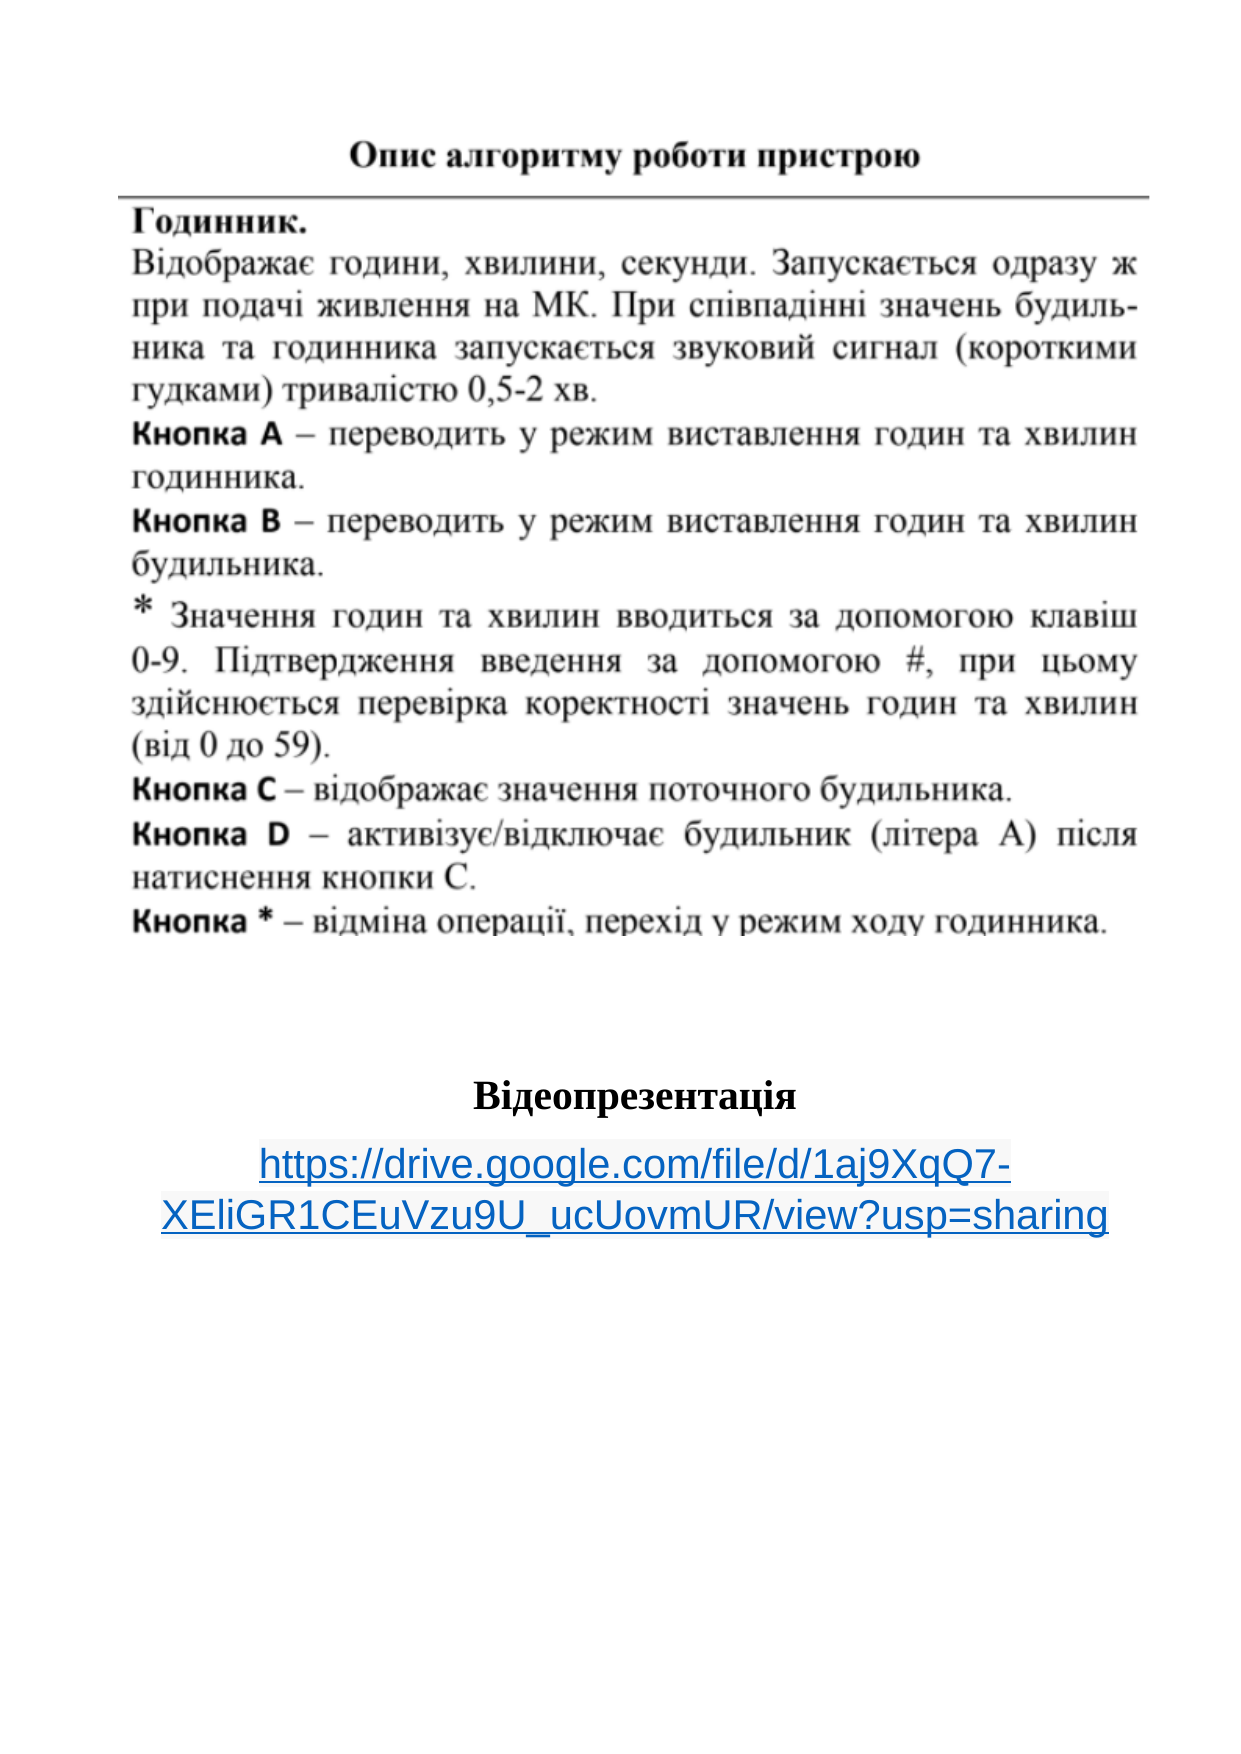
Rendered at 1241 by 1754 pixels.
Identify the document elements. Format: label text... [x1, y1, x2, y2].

picture [118, 118, 1150, 936]
text Відеопрезентація [118, 1071, 1152, 1119]
text https://drive.google.com/file/d/1aj9XqQ7-XEliGR1CEuVzu9U_ucUovmUR/view?usp=sharing [118, 1139, 1152, 1239]
